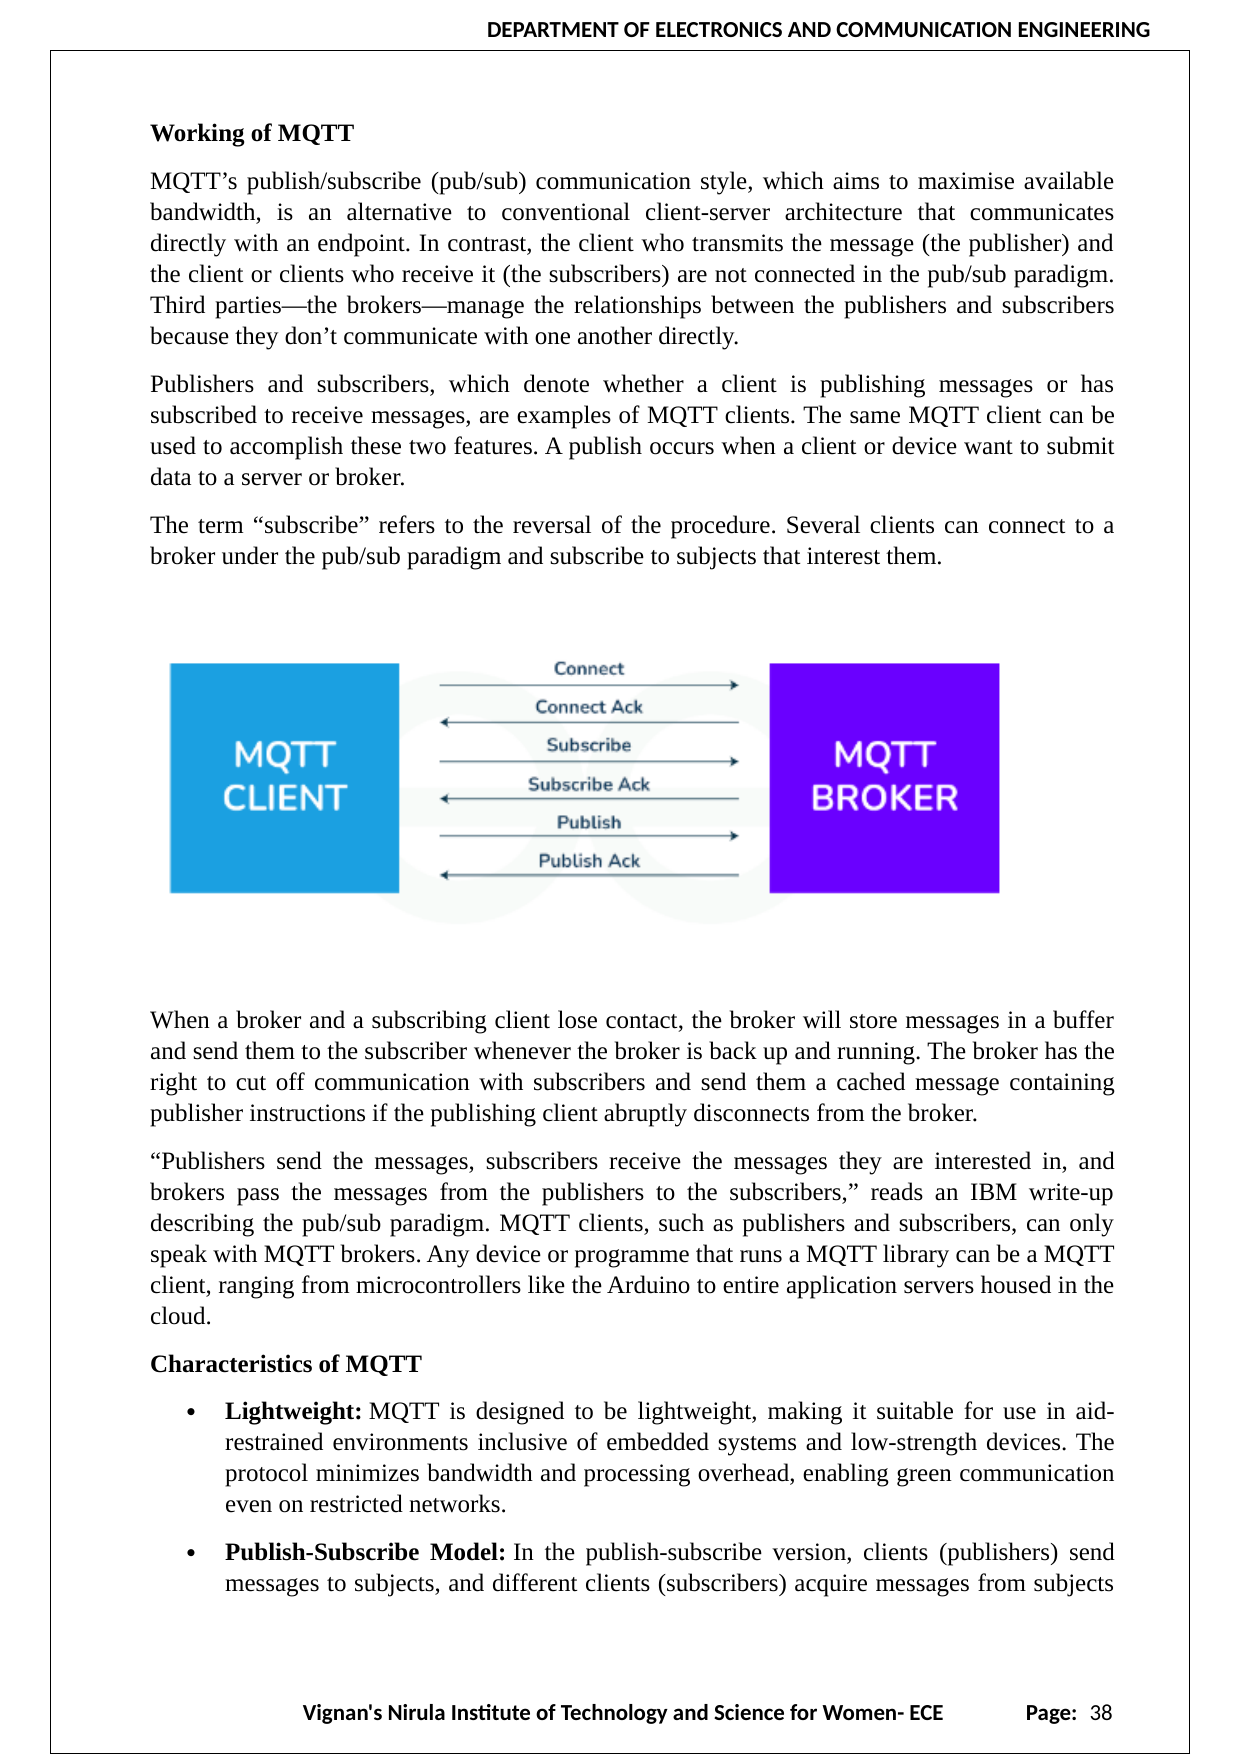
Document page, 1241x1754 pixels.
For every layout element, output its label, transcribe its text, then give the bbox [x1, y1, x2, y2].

picture [150, 636, 1037, 939]
text When a broker and a subscribing client lose contact, the broker will store messages in a buffer and send them to the subscriber whenever the broker is back up and running. The broker has the right to cut off communication with subscribers and send them a cached message containing publisher instructions if the publishing client abruptly disconnects from the broker. [150, 1005, 1116, 1127]
text MQTT’s publish/subscribe (pub/sub) communication style, which aims to maximise available bandwidth, is an alternative to conventional client-server architecture that communicates directly with an endpoint. In contrast, the client who transmits the message (the publisher) and the client or clients who receive it (the subscribers) are not connected in the pub/sub paradigm. Third parties—the brokers—manage the relationships between the publishers and subscribers because they don’t communicate with one another directly. [150, 166, 1116, 350]
text The term “subscribe” refers to the reversal of the procedure. Several clients can connect to a broker under the pub/sub paradigm and subscribe to subjects that interest them. [150, 510, 1116, 569]
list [187, 1537, 1116, 1597]
text Working of MQTT [150, 118, 1116, 147]
text “Publishers send the messages, subscribers receive the messages they are interested in, and brokers pass the messages from the publishers to the subscribers,” reads an IBM write-up describing the pub/sub paradigm. MQTT clients, such as publishers and subscribers, can only speak with MQTT brokers. Any device or programme that runs a MQTT library can be a MQTT client, ranging from microcontrollers like the Arduino to entire application servers housed in the cloud. [150, 1146, 1116, 1330]
text Publishers and subscribers, which denote whether a client is publishing messages or has subscribed to receive messages, are examples of MQTT clients. The same MQTT client can be used to accomplish these two features. A publish occurs when a client or device want to submit data to a server or broker. [150, 369, 1116, 491]
text Characteristics of MQTT [150, 1349, 1116, 1377]
list Lightweight: MQTT is designed to be lightweight, making it suitable for use in aid-restrained environments inclusive of embedded systems and low-strength devices. The protocol minimizes bandwidth and processing overhead, enabling green communication even on restricted networks. [187, 1396, 1116, 1518]
